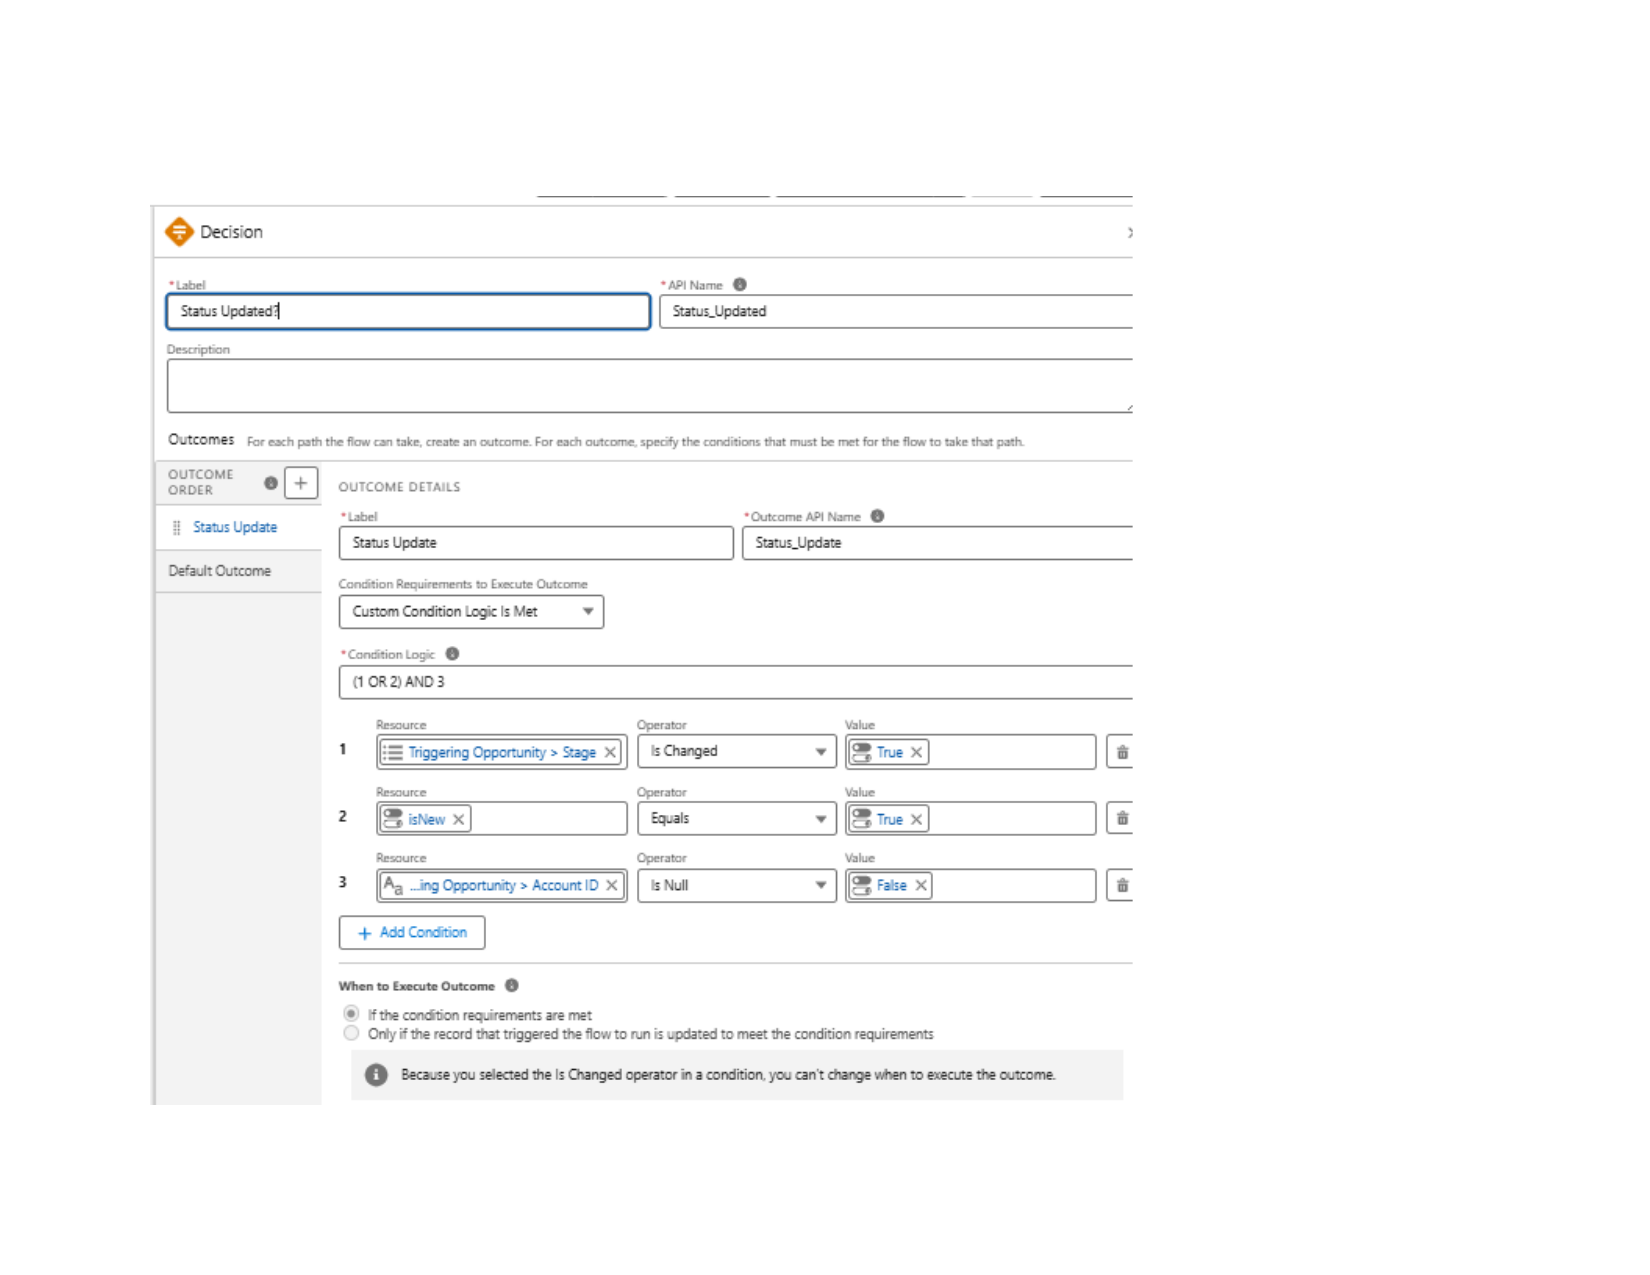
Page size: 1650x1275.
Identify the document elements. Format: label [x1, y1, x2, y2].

picture [150, 196, 1133, 1105]
